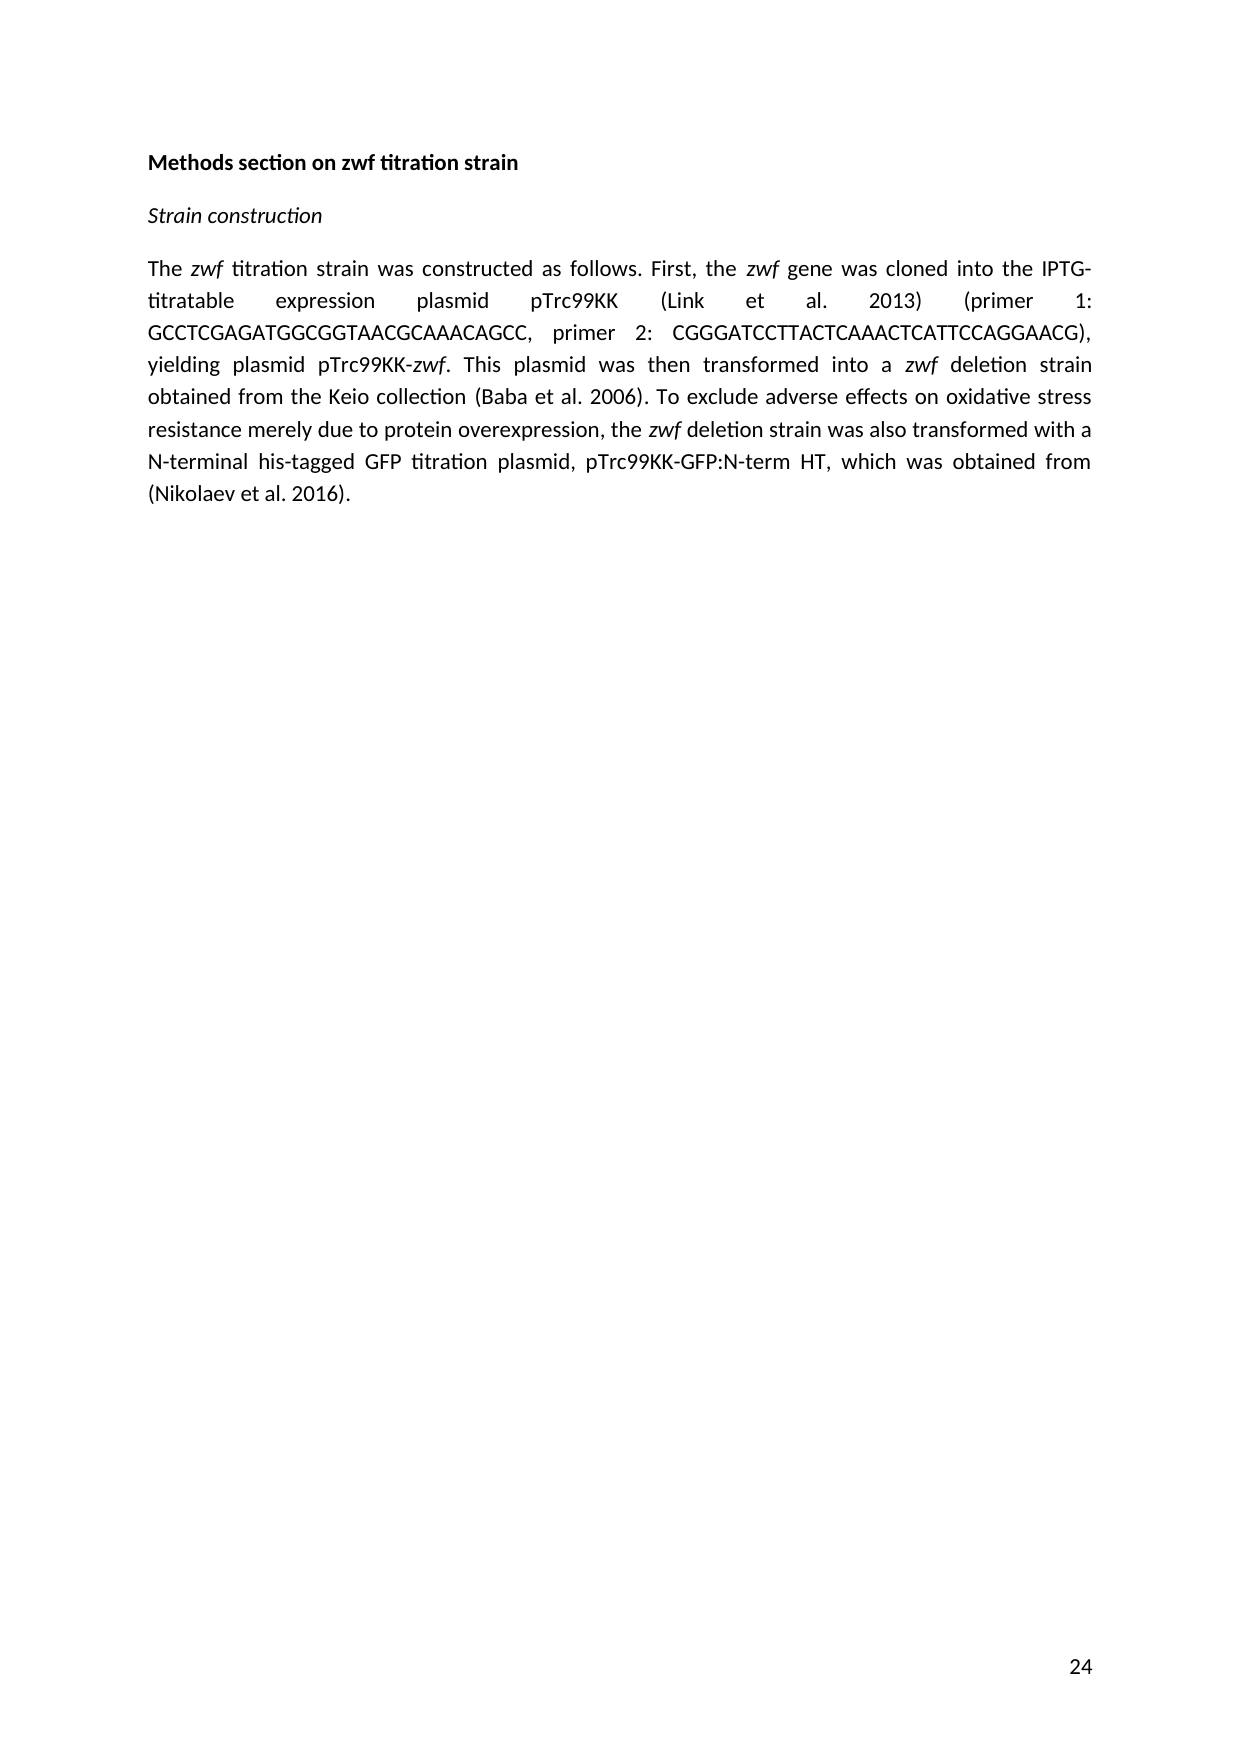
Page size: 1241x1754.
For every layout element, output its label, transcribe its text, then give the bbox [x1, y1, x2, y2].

text Methods section on zwf titration strain [148, 148, 1092, 176]
text The zwf titration strain was constructed as follows. First, the zwf gene was cloned into the IPTG-titratable expression plasmid pTrc99KK (Link et al. 2013) (primer 1: GCCTCGAGATGGCGGTAACGCAAACAGCC, primer 2: CGGGATCCTTACTCAAACTCATTCCAGGAACG), yielding plasmid pTrc99KK-zwf. This plasmid was then transformed into a zwf deletion strain obtained from the Keio collection (Baba et al. 2006). To exclude adverse effects on oxidative stress resistance merely due to protein overexpression, the zwf deletion strain was also transformed with a N-terminal his-tagged GFP titration plasmid, pTrc99KK-GFP:N-term HT, which was obtained from (Nikolaev et al. 2016). [148, 254, 1092, 507]
text Strain construction [148, 201, 1092, 229]
